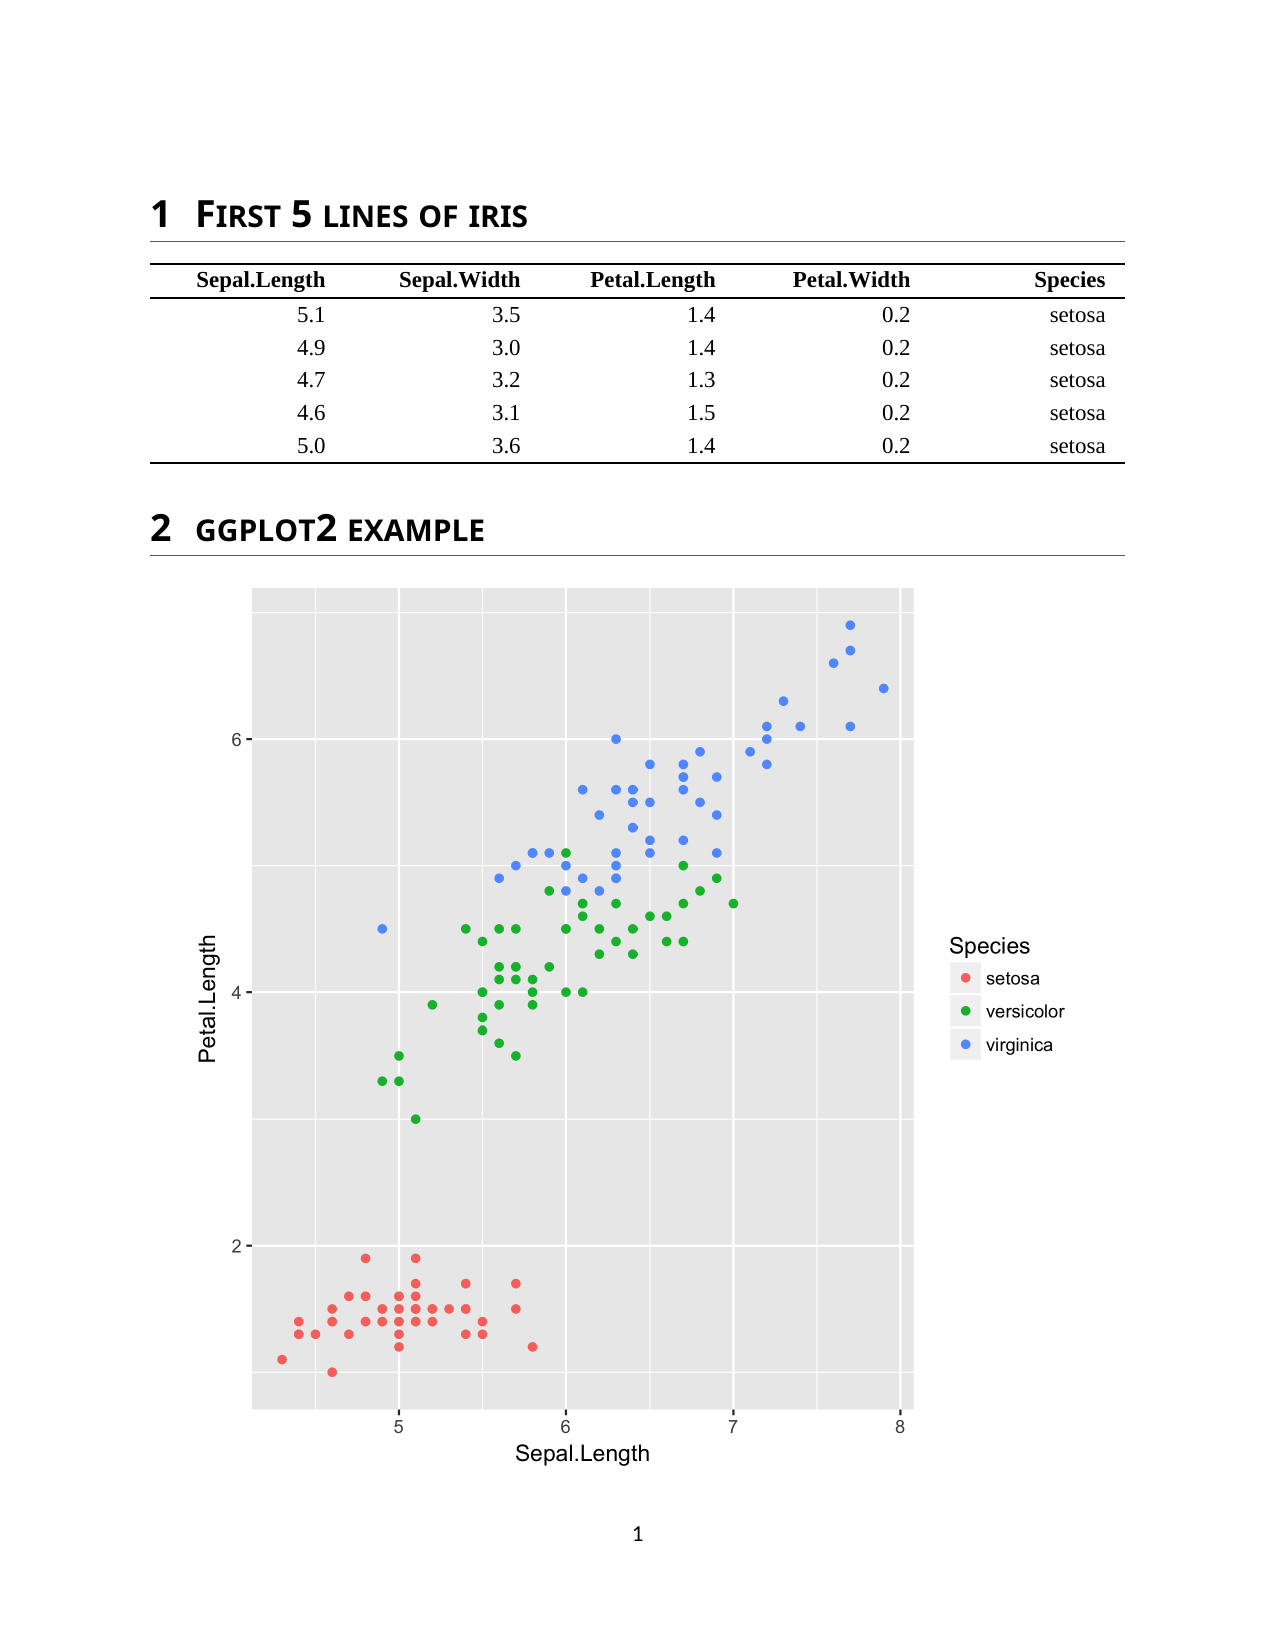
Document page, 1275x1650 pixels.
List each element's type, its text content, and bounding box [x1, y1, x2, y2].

table_header Sepal.Width [345, 265, 540, 297]
table_cell 3.2 [345, 364, 540, 397]
table_cell 4.6 [150, 397, 345, 429]
subtitle ggplot2 example [150, 502, 1125, 555]
table_cell 1.4 [540, 299, 735, 332]
table_cell 0.2 [735, 430, 930, 462]
table_cell 1.5 [540, 397, 735, 429]
table_cell 5.0 [150, 430, 345, 462]
table_cell 5.1 [150, 299, 345, 332]
table_cell 3.0 [345, 332, 540, 364]
table_cell setosa [930, 299, 1125, 332]
table_cell 1.3 [540, 364, 735, 397]
table_cell 3.6 [345, 430, 540, 462]
table_header Species [930, 265, 1125, 297]
table_cell setosa [930, 430, 1125, 462]
table_cell 4.7 [150, 364, 345, 397]
table_cell 0.2 [735, 332, 930, 364]
table_cell 0.2 [735, 299, 930, 332]
table_cell 1.4 [540, 332, 735, 364]
table_cell setosa [930, 397, 1125, 429]
table_header Petal.Width [735, 265, 930, 297]
table_header Petal.Length [540, 265, 735, 297]
table_cell setosa [930, 332, 1125, 364]
table_cell 1.4 [540, 430, 735, 462]
table_cell 4.9 [150, 332, 345, 364]
table_cell 3.5 [345, 299, 540, 332]
table_cell setosa [930, 364, 1125, 397]
subtitle First 5 lines of iris [150, 187, 1125, 241]
picture [187, 576, 1088, 1477]
table_header Sepal.Length [150, 265, 345, 297]
table_cell 0.2 [735, 364, 930, 397]
table_cell 3.1 [345, 397, 540, 429]
table_cell 0.2 [735, 397, 930, 429]
